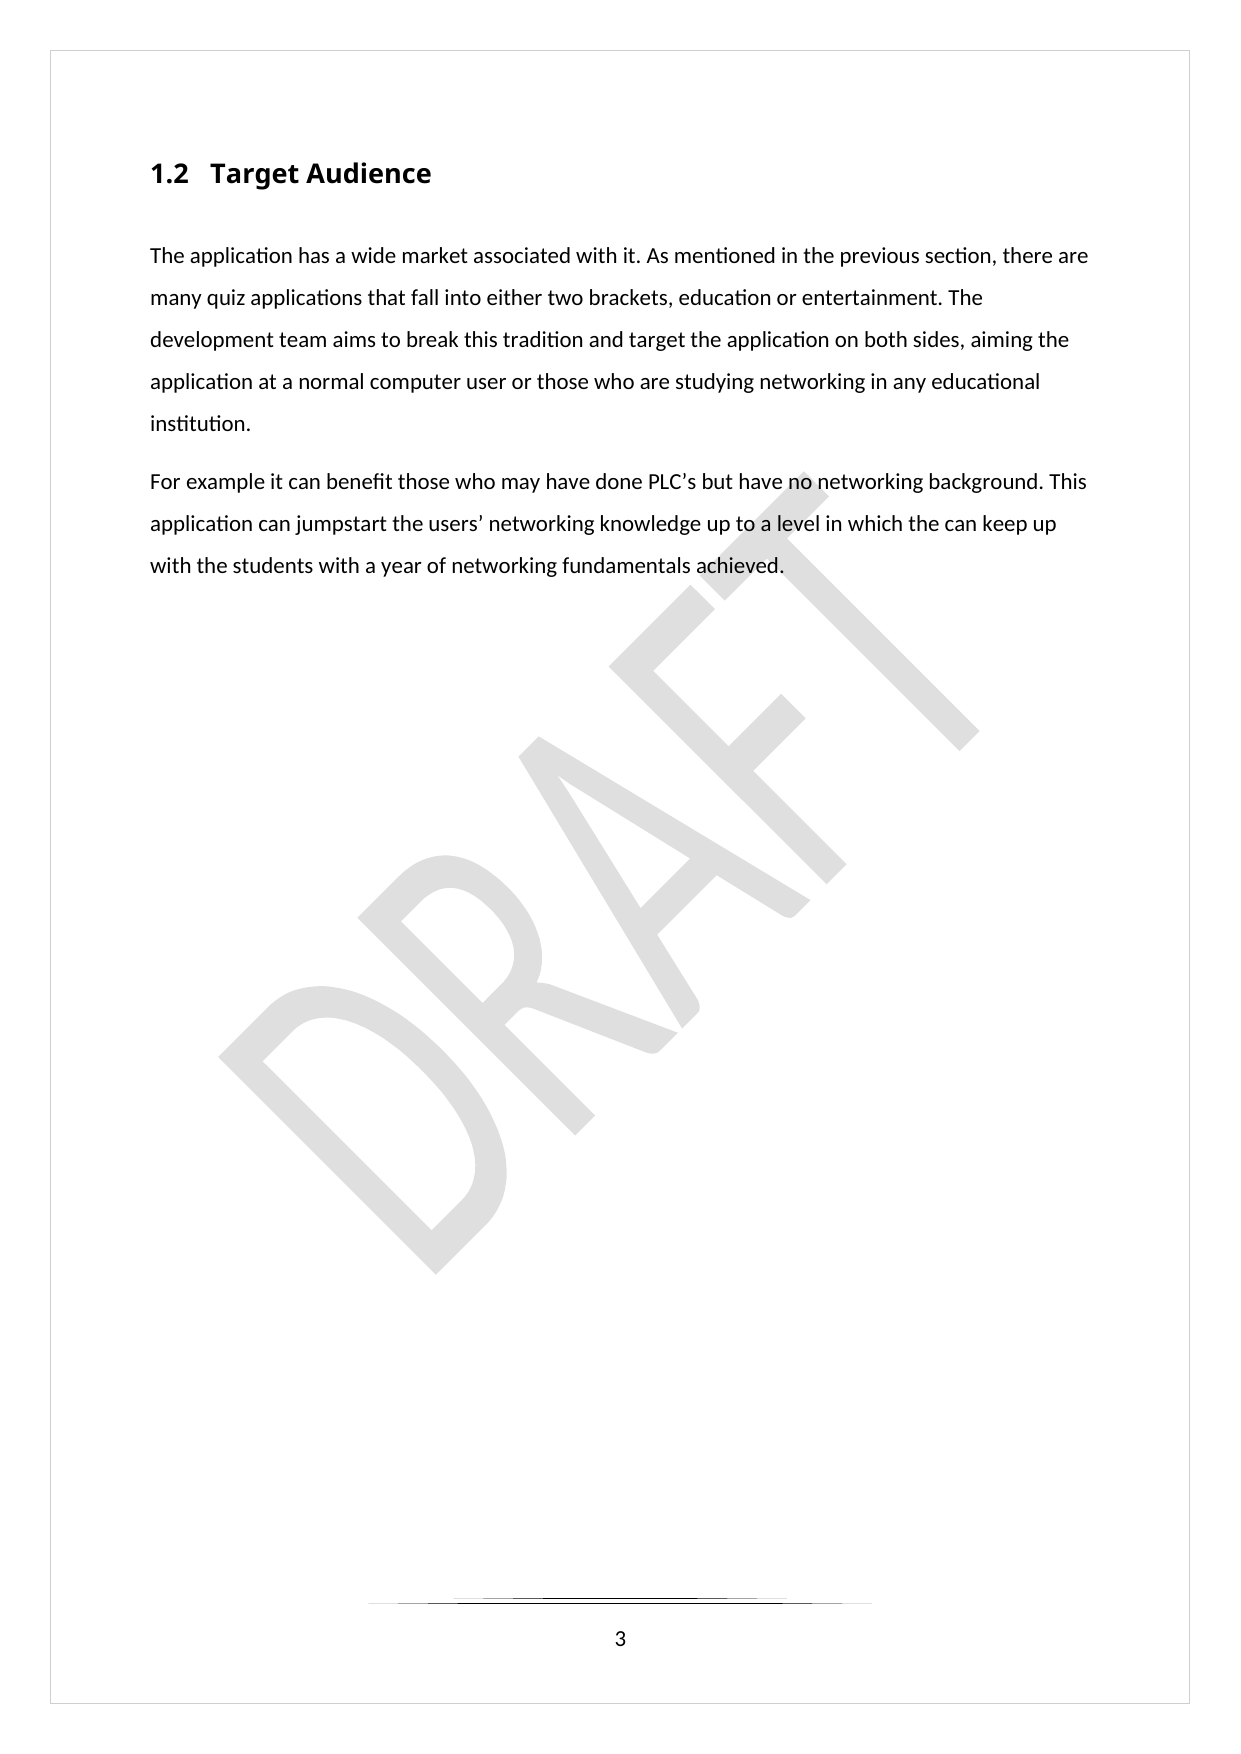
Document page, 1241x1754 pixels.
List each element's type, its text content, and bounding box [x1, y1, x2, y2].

subtitle Target Audience [150, 154, 1090, 191]
text The application has a wide market associated with it. As mentioned in the previous section, there are many quiz applications that fall into either two brackets, education or entertainment. The development team aims to break this tradition and target the application on both sides, aiming the application at a normal computer user or those who are studying networking in any educational institution. [150, 241, 1090, 437]
text For example it can benefit those who may have done PLC’s but have no networking background. This application can jumpstart the users’ networking knowledge up to a level in which the can keep up with the students with a year of networking fundamentals achieved. [150, 467, 1090, 579]
